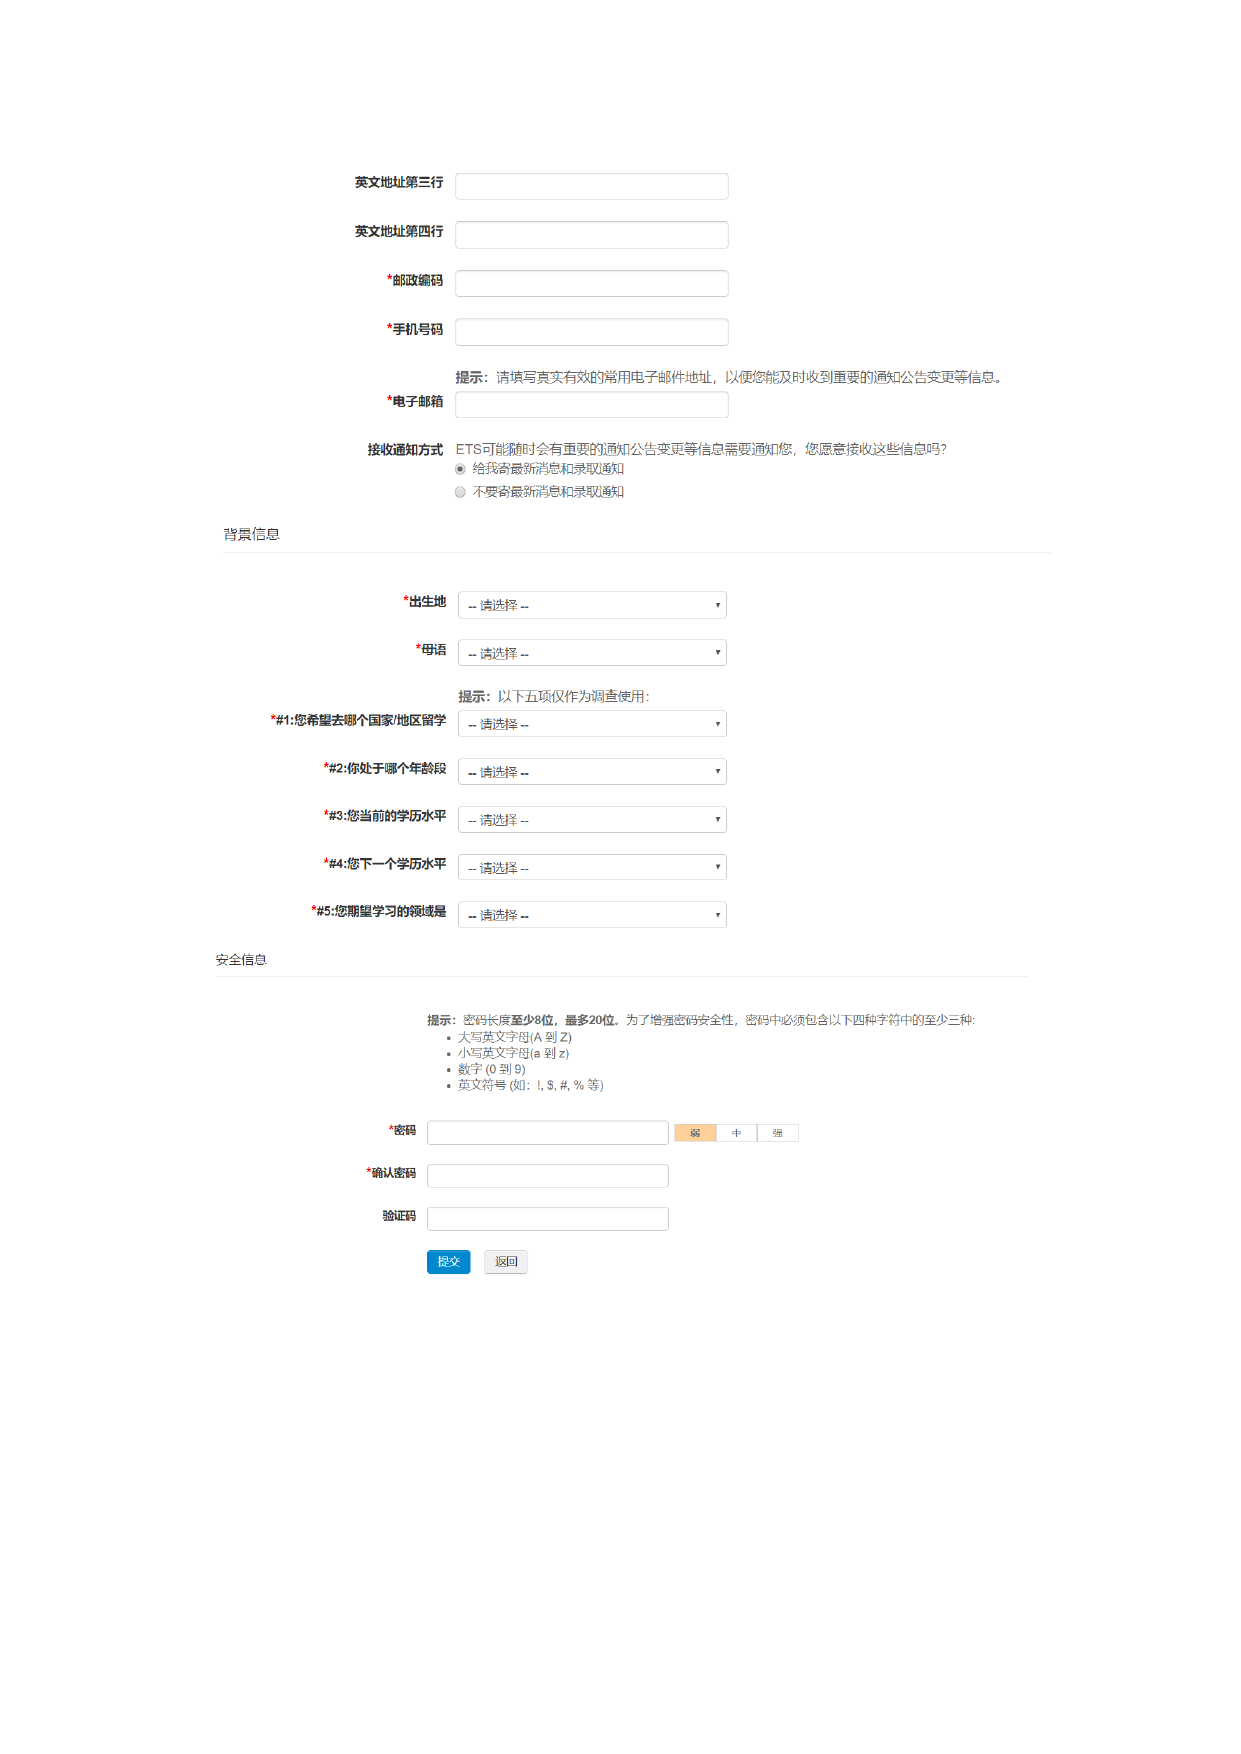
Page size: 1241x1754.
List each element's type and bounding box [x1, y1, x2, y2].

picture [187, 162, 1053, 518]
picture [187, 942, 1052, 1304]
picture [187, 519, 1052, 935]
